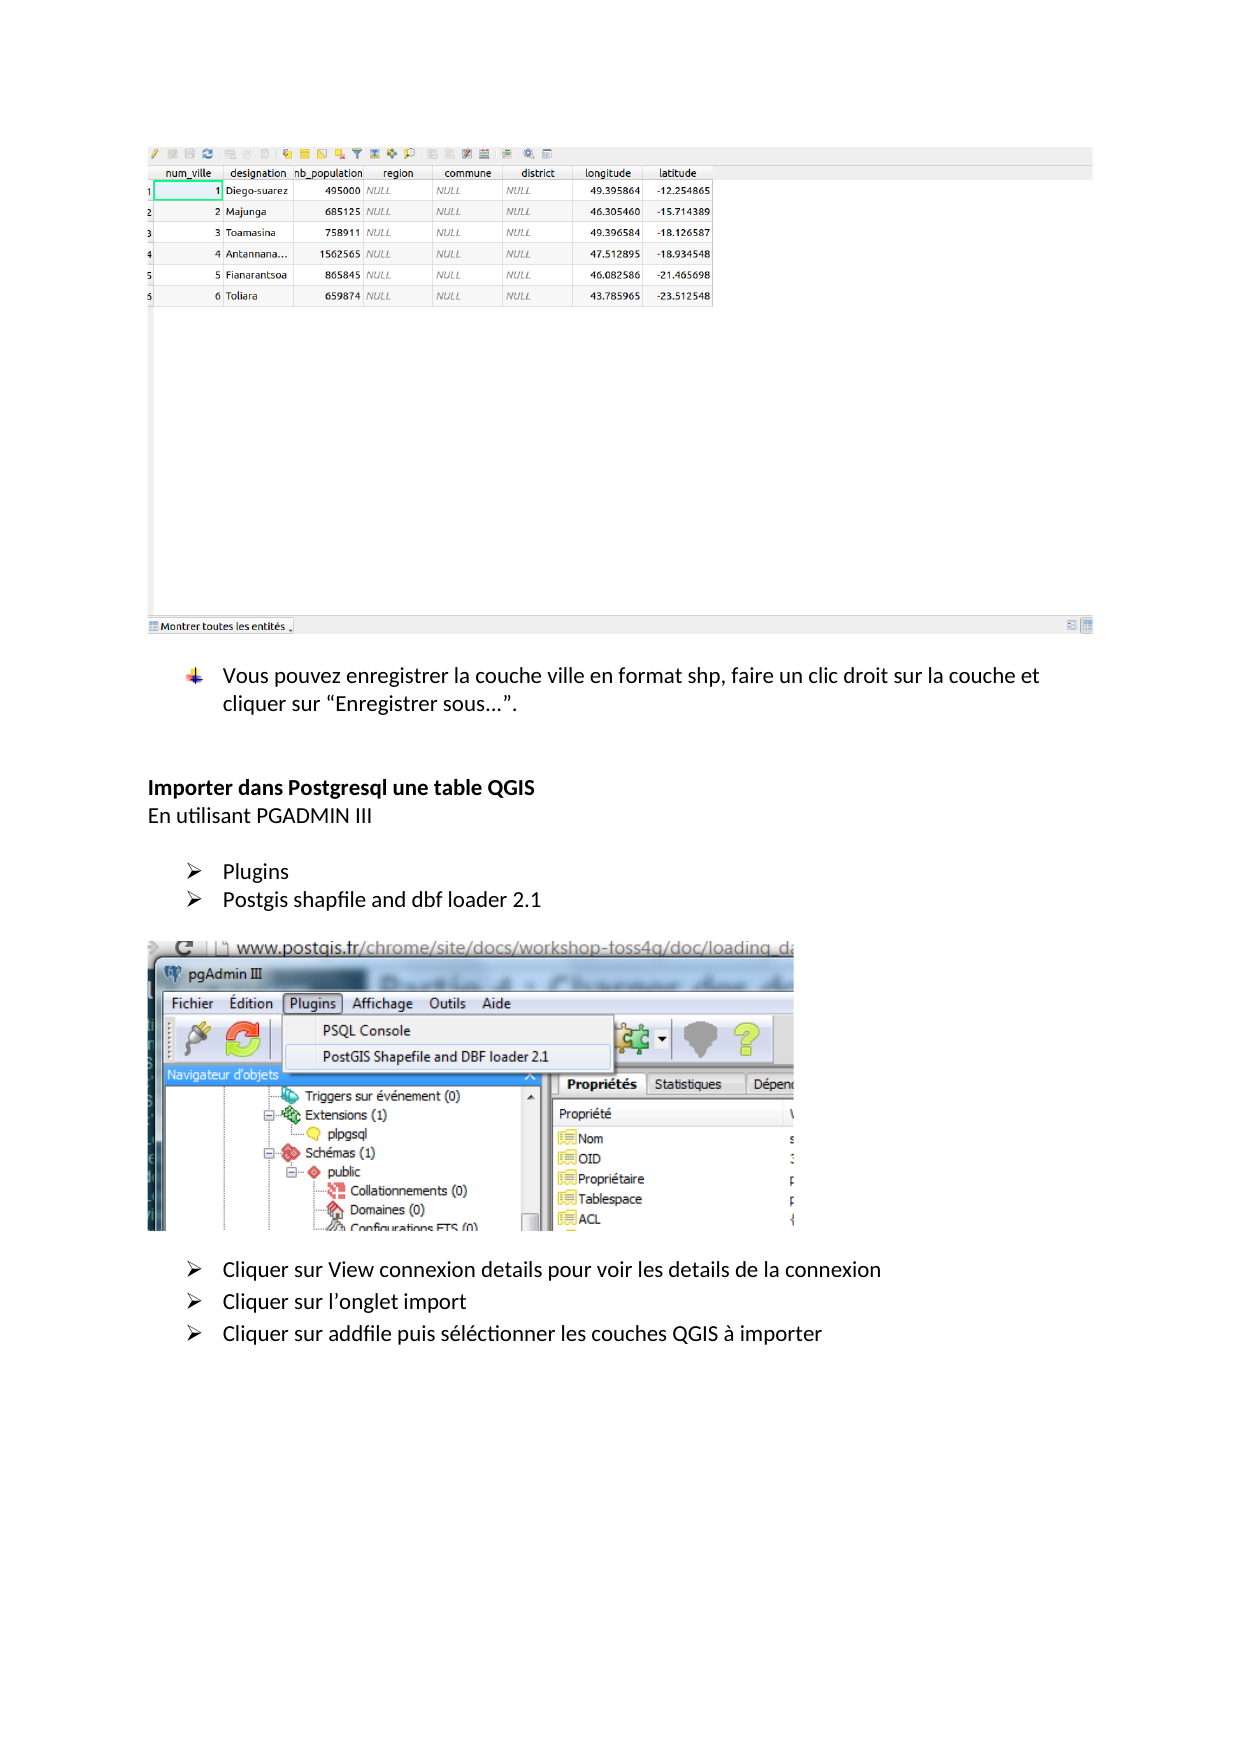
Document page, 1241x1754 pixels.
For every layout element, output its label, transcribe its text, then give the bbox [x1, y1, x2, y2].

list Cliquer sur l’onglet import [185, 1287, 1093, 1315]
list Cliquer sur View connexion details pour voir les details de la connexion [185, 1255, 1093, 1283]
picture [186, 666, 203, 684]
list Vous pouvez enregistrer la couche ville en format shp, faire un clic droit sur la couche et cliquer sur “Enregistrer sous...”. [185, 661, 1093, 717]
list Plugins [185, 857, 1093, 885]
text Importer dans Postgresql une table QGIS [148, 773, 1093, 801]
text En utilisant PGADMIN III [148, 801, 1093, 829]
list Cliquer sur addfile puis séléctionner les couches QGIS à importer [185, 1319, 1093, 1347]
picture [147, 941, 794, 1231]
picture [147, 147, 1093, 634]
list Postgis shapfile and dbf loader 2.1 [185, 885, 1093, 913]
